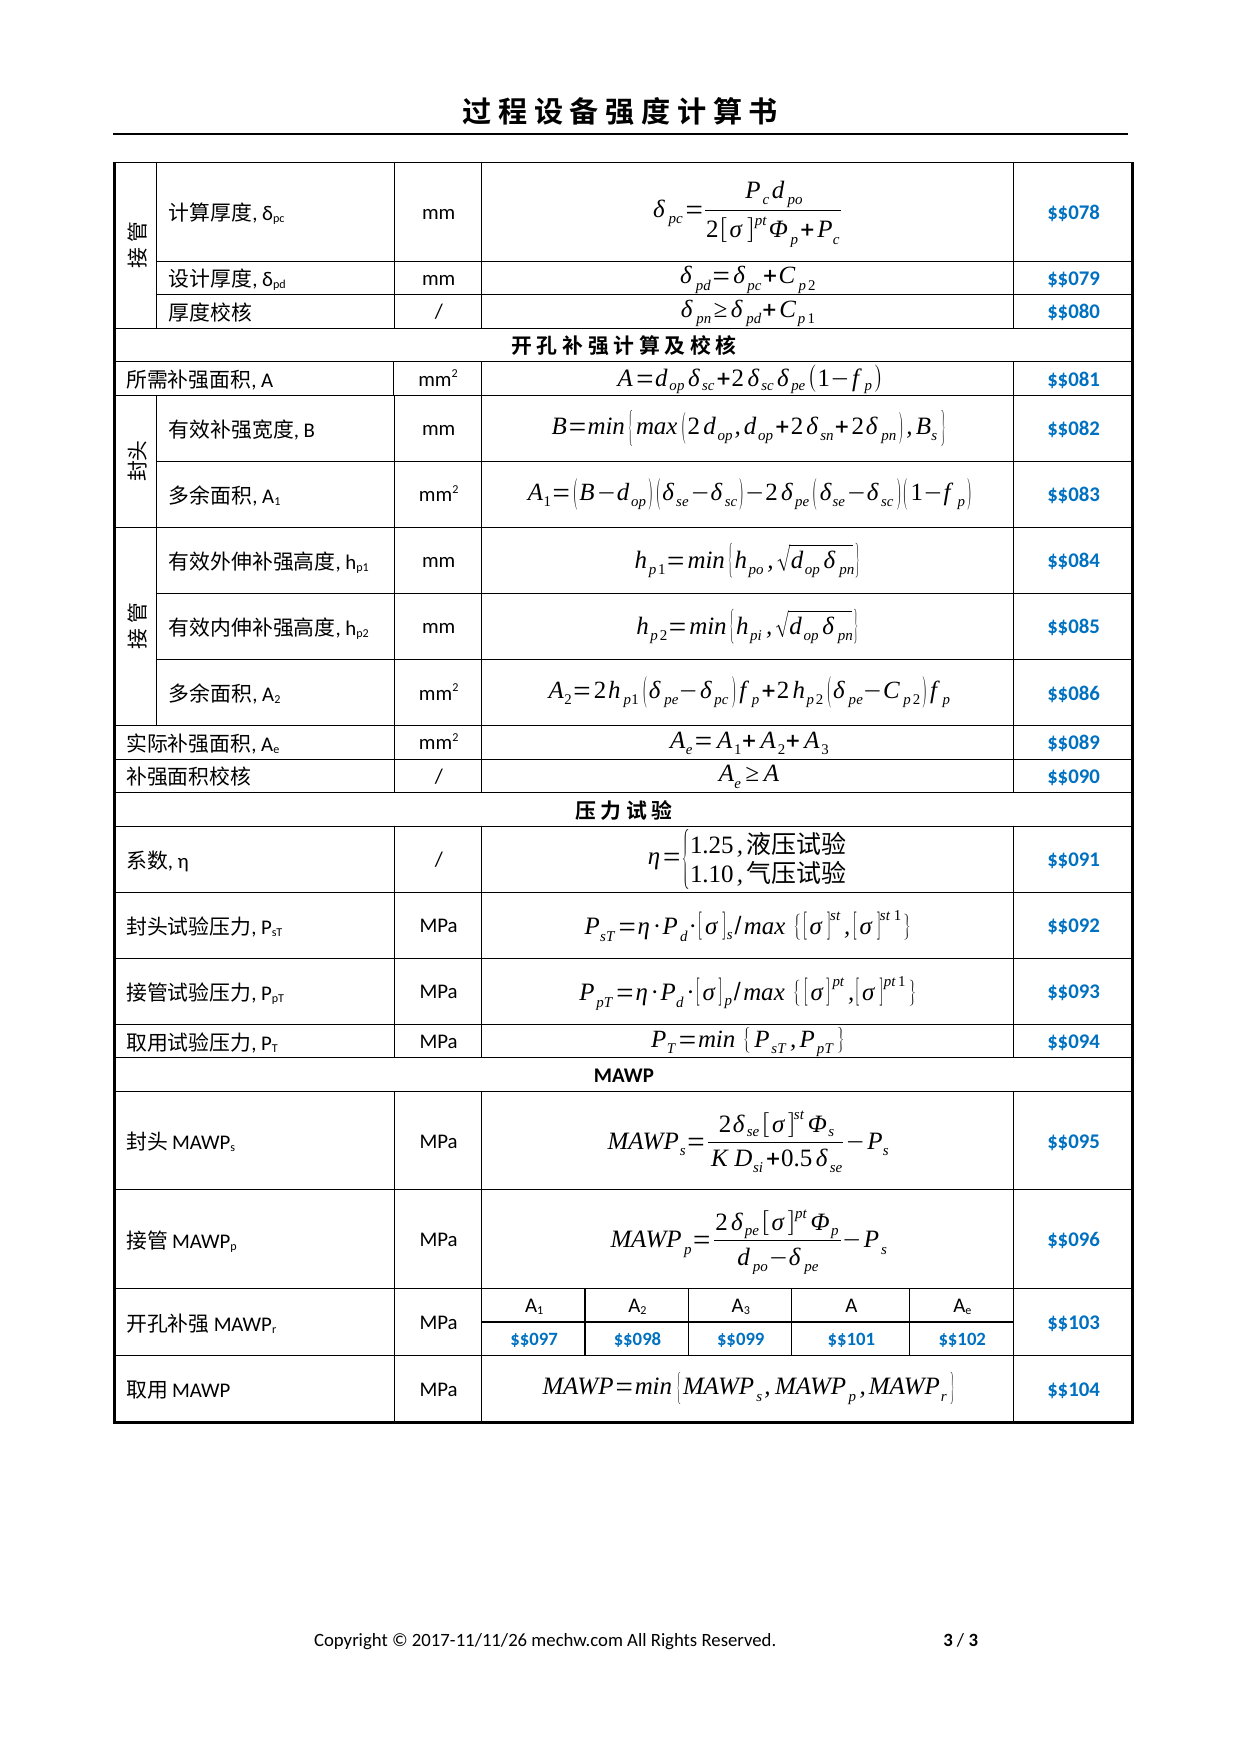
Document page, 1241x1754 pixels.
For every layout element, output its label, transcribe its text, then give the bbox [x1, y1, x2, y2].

table_cell mm [395, 262, 481, 294]
table_cell mm [395, 528, 481, 593]
table_cell $$078 [1014, 163, 1131, 261]
table_cell $$093 [1014, 959, 1131, 1024]
table_cell $$084 [1014, 528, 1131, 593]
table_cell $$101 [792, 1323, 909, 1355]
table_cell $$097 [482, 1323, 584, 1355]
table_cell [482, 1356, 1013, 1421]
table_cell $$086 [1014, 660, 1131, 725]
table_cell 接管试验压力, PpT [116, 959, 394, 1024]
table_cell [482, 362, 1013, 395]
table_cell $$080 [1014, 295, 1131, 328]
table_cell $$079 [1014, 262, 1131, 294]
table_cell 多余面积, A1 [157, 462, 394, 527]
table_cell MPa [395, 959, 481, 1024]
table_cell $$095 [1014, 1092, 1131, 1189]
table_cell 有效内伸补强高度, hp2 [157, 594, 394, 659]
table_cell mm2 [395, 462, 481, 527]
table_cell MAWP [116, 1058, 1131, 1091]
table_cell 封头 [116, 396, 156, 527]
table_cell $$104 [1014, 1356, 1131, 1421]
table_cell $$091 [1014, 827, 1131, 892]
table_cell 取用试验压力, PT [116, 1025, 394, 1057]
table_cell [482, 163, 1013, 261]
table_cell $$083 [1014, 462, 1131, 527]
table_cell [482, 760, 1013, 792]
table_cell 多余面积, A2 [157, 660, 394, 725]
table_cell $$092 [1014, 893, 1131, 958]
table_cell 实际补强面积, Ae [116, 726, 394, 758]
table_cell $$085 [1014, 594, 1131, 659]
table_cell mm [395, 396, 481, 461]
table_cell $$099 [689, 1323, 791, 1355]
table_cell / [395, 295, 481, 328]
table_cell [482, 528, 1013, 593]
table_cell [482, 726, 1013, 758]
table_cell 压 力 试 验 [116, 793, 1131, 826]
table_cell 系数, η [116, 827, 394, 892]
table_cell $$103 [1014, 1289, 1131, 1355]
table_cell [482, 594, 1013, 659]
table_cell 接 管 [116, 528, 156, 725]
table_cell $$090 [1014, 760, 1131, 792]
table_cell 计算厚度, δpc [157, 163, 394, 261]
table_cell 接 管 [116, 163, 156, 328]
table_cell $$096 [1014, 1190, 1131, 1288]
table_cell 有效补强宽度, B [157, 396, 394, 461]
table_cell $$102 [910, 1323, 1013, 1355]
table_cell mm2 [395, 660, 481, 725]
table_cell [482, 1092, 1013, 1189]
table_cell [482, 893, 1013, 958]
table_cell 厚度校核 [157, 295, 394, 328]
table_cell 开 孔 补 强 计 算 及 校 核 [116, 329, 1131, 361]
table_cell 接管MAWPp [116, 1190, 394, 1288]
table_cell MPa [395, 1289, 481, 1355]
table_cell [482, 827, 1013, 892]
table_cell / [395, 827, 481, 892]
table_cell mm [395, 163, 481, 261]
table_cell [482, 462, 1013, 527]
table_cell MPa [395, 1190, 481, 1288]
table_cell Ae [910, 1289, 1013, 1321]
table_cell 设计厚度, δpd [157, 262, 394, 294]
table_cell 封头试验压力, PsT [116, 893, 394, 958]
table_cell / [395, 760, 481, 792]
table_cell 有效外伸补强高度, hp1 [157, 528, 394, 593]
table_cell $$082 [1014, 396, 1131, 461]
table_cell 开孔补强MAWPr [116, 1289, 394, 1355]
table_cell [482, 660, 1013, 725]
table_cell A2 [586, 1289, 688, 1321]
table_cell $$098 [586, 1323, 688, 1355]
table_cell mm2 [395, 726, 481, 758]
table_cell [482, 1190, 1013, 1288]
table_cell MPa [395, 1092, 481, 1189]
table_cell MPa [395, 1356, 481, 1421]
table_cell MPa [395, 1025, 481, 1057]
table_cell 封头MAWPs [116, 1092, 394, 1189]
table_cell [482, 959, 1013, 1024]
table_cell 补强面积校核 [116, 760, 394, 792]
table_cell [482, 1025, 1013, 1057]
table_cell [482, 396, 1013, 461]
table_cell 所需补强面积, A [116, 362, 393, 395]
table_cell mm2 [394, 362, 481, 395]
table_cell A [792, 1289, 909, 1321]
table_cell mm [395, 594, 481, 659]
table_cell 取用MAWP [116, 1356, 394, 1421]
table_cell MPa [395, 893, 481, 958]
table_cell $$081 [1014, 362, 1131, 395]
table_cell [482, 262, 1013, 294]
table_cell A3 [689, 1289, 791, 1321]
table_cell $$094 [1014, 1025, 1131, 1057]
table_cell $$089 [1014, 726, 1131, 758]
table_cell [482, 295, 1013, 328]
table_cell A1 [482, 1289, 584, 1321]
